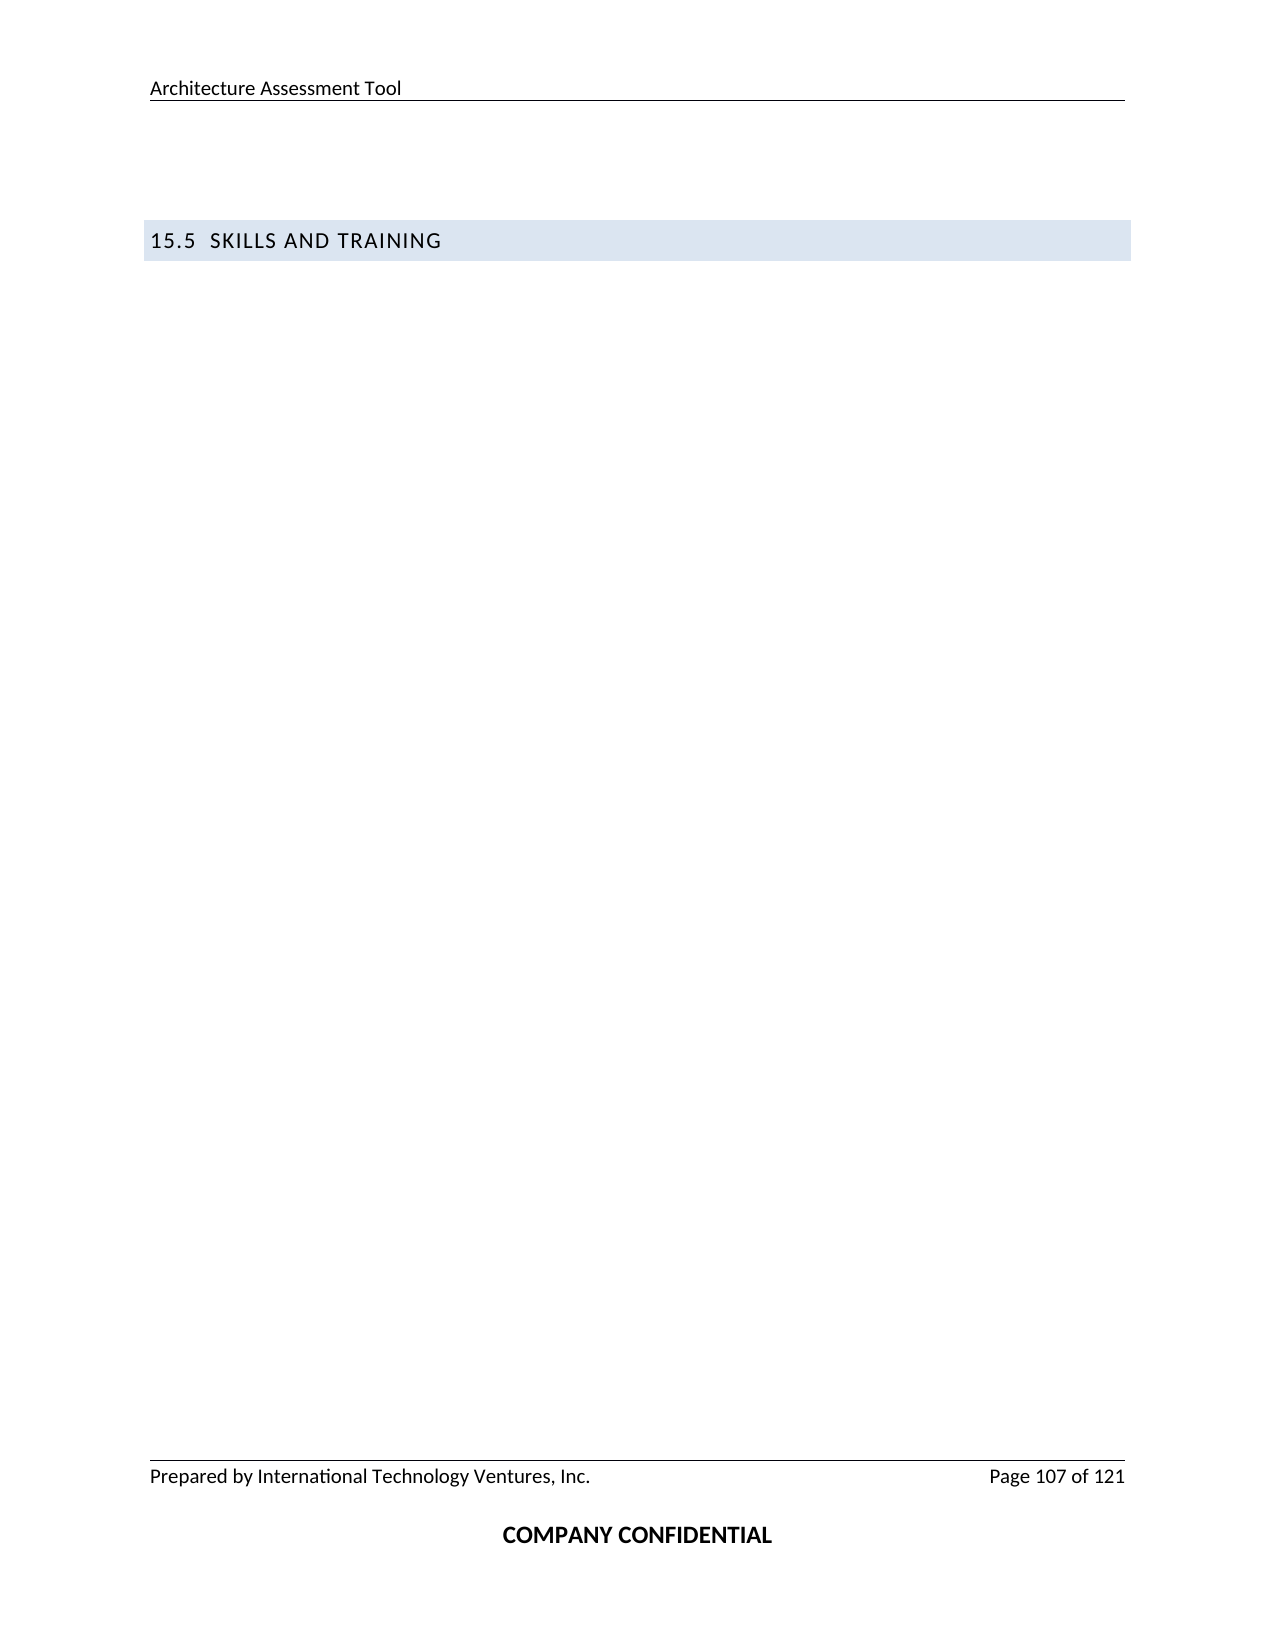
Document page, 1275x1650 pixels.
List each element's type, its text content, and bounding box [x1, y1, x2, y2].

subtitle Skills and Training [150, 227, 1125, 255]
